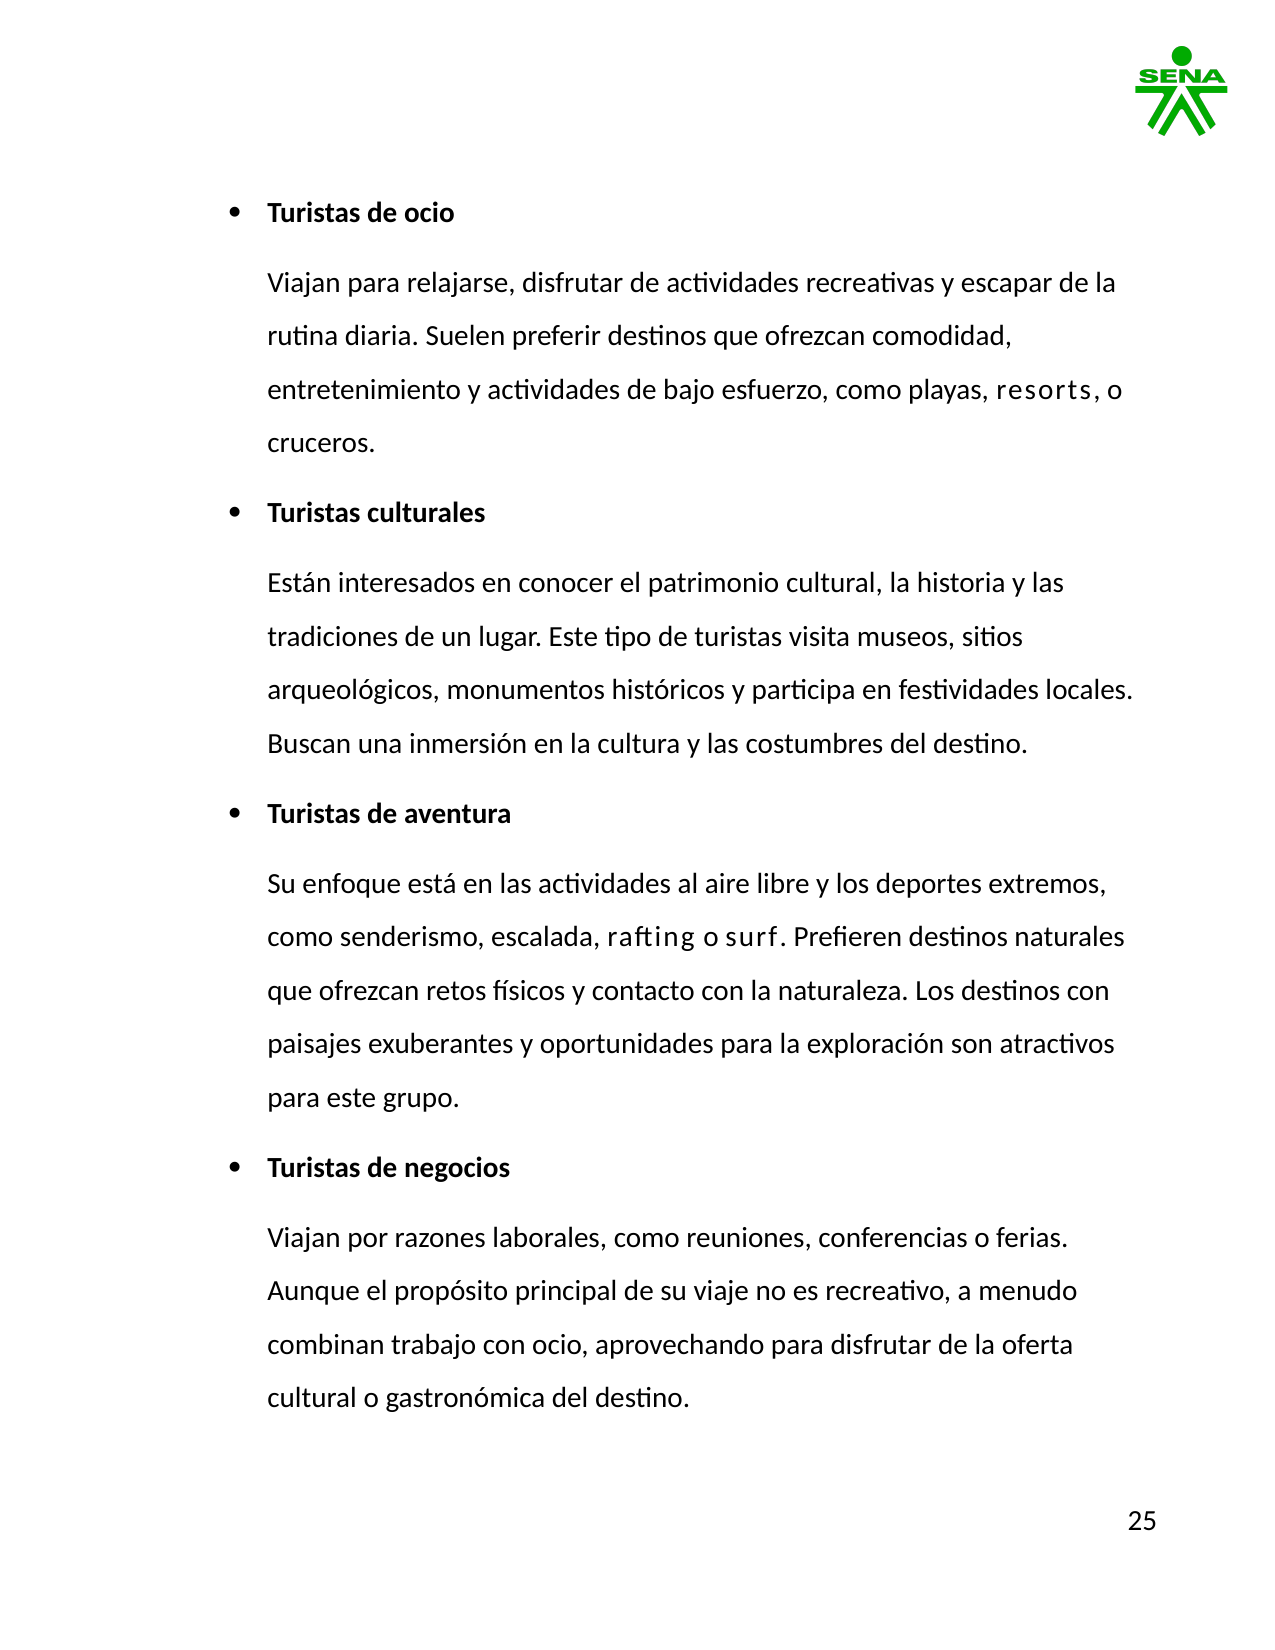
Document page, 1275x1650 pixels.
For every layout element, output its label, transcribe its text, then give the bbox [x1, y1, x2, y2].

list Su enfoque está en las actividades al aire libre y los deportes extremos, como senderismo, escalada, rafting o surf. Prefieren destinos naturales que ofrezcan retos físicos y contacto con la naturaleza. Los destinos con paisajes exuberantes y oportunidades para la exploración son atractivos para este grupo. [267, 865, 1157, 1114]
subtitle Turistas culturales [229, 494, 1157, 530]
list Viajan por razones laborales, como reuniones, conferencias o ferias. Aunque el propósito principal de su viaje no es recreativo, a menudo combinan trabajo con ocio, aprovechando para disfrutar de la oferta cultural o gastronómica del destino. [267, 1219, 1157, 1415]
subtitle Turistas de aventura [229, 795, 1157, 831]
subtitle Turistas de ocio [229, 194, 1157, 229]
list Están interesados en conocer el patrimonio cultural, la historia y las tradiciones de un lugar. Este tipo de turistas visita museos, sitios arqueológicos, monumentos históricos y participa en festividades locales. Buscan una inmersión en la cultura y las costumbres del destino. [267, 564, 1157, 760]
picture [1135, 46, 1228, 136]
list Viajan para relajarse, disfrutar de actividades recreativas y escapar de la rutina diaria. Suelen preferir destinos que ofrezcan comodidad, entretenimiento y actividades de bajo esfuerzo, como playas, resorts, o cruceros. [267, 264, 1157, 460]
subtitle Turistas de negocios [229, 1149, 1157, 1184]
